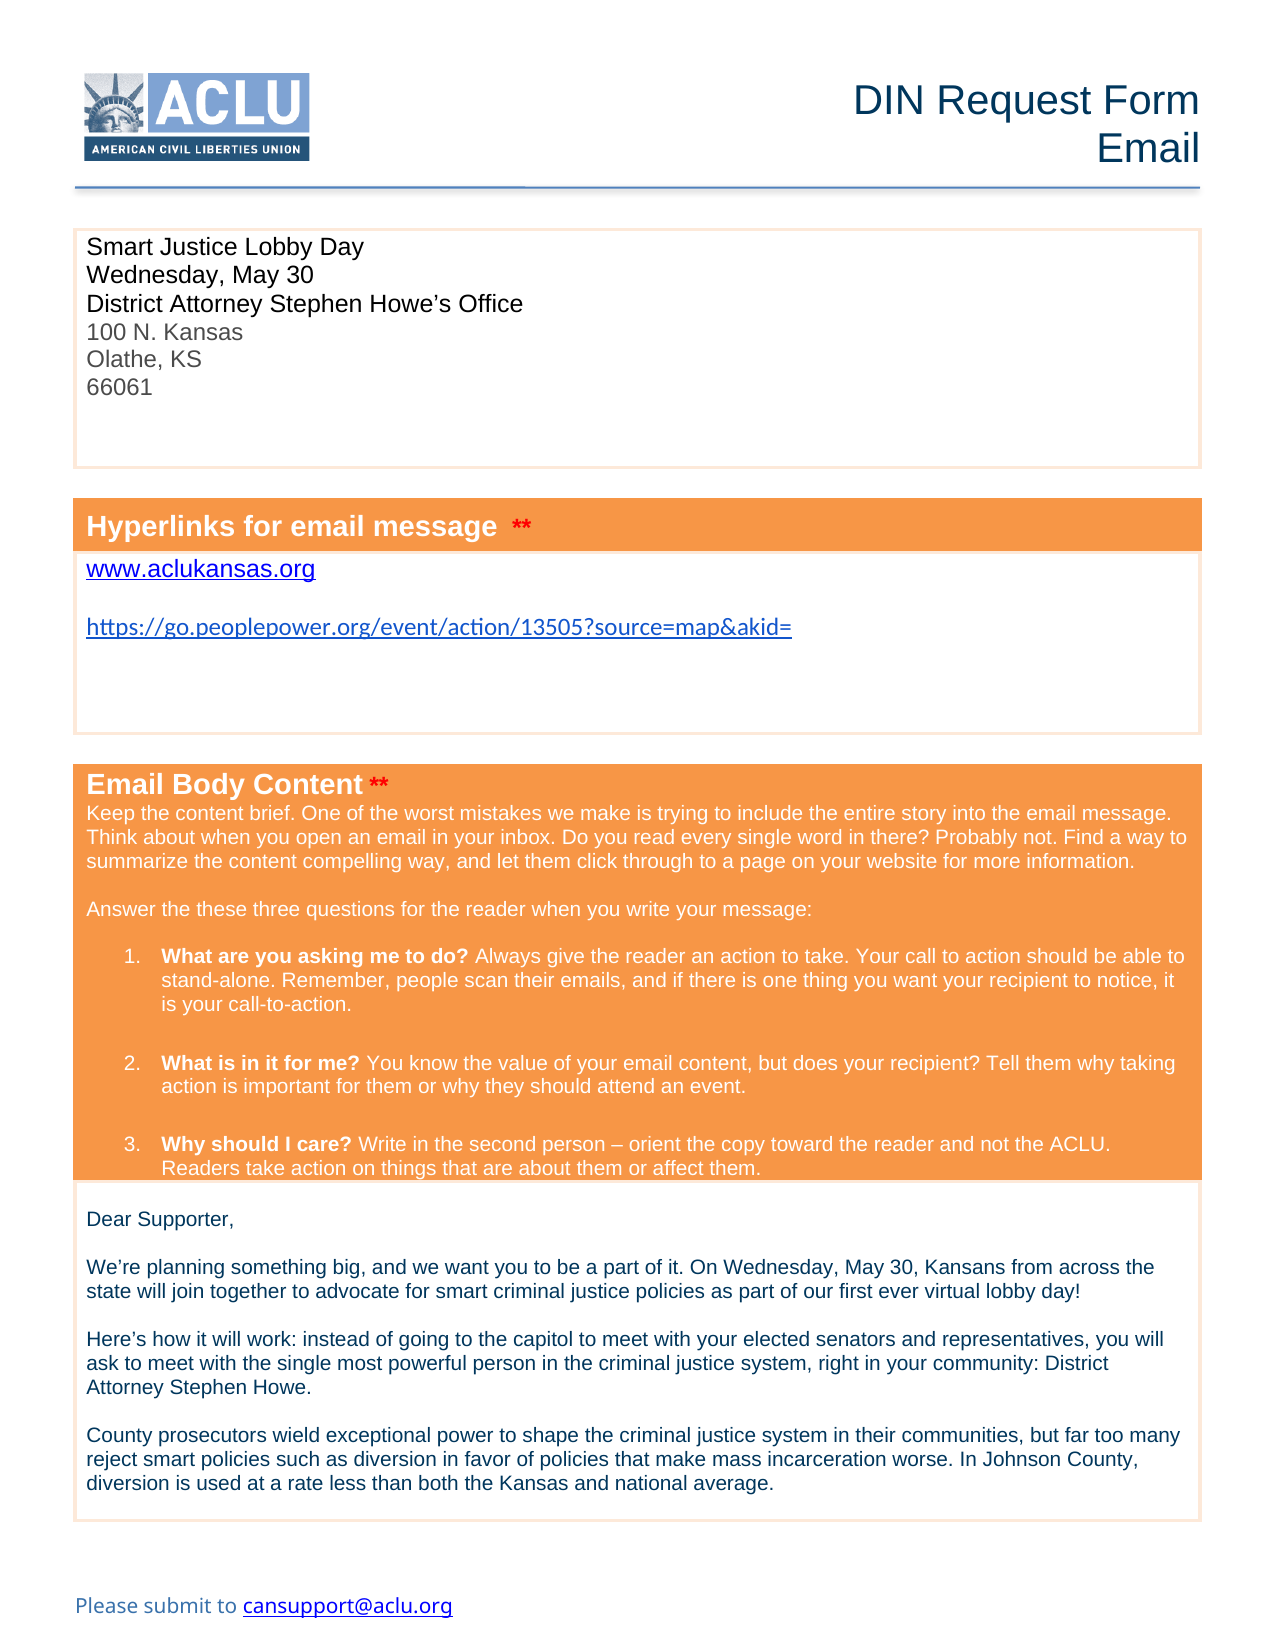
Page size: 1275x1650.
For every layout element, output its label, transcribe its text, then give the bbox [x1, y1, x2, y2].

table_cell Smart Justice Lobby Day Wednesday, May 30 District Attorney Stephen Howe’s Office 100 N. Kansas Olathe, KS 66061 [77, 231, 1198, 466]
table_cell www.aclukansas.org https://go.peoplepower.org/event/action/13505?source=map&akid= [77, 554, 1198, 732]
table_header Hyperlinks for email message ** [77, 501, 1198, 551]
table_header Email Body Content ** Keep the content brief. One of the worst mistakes we make is trying to include the entire story into the email message. Think about when you open an email in your inbox. Do you read every single word in there? Probably not. Find a way to summarize the content compelling way, and let them click through to a page on your website for more information. Answer the these three questions for the reader when you write your message: What are you asking me to do? Always give the reader an action to take. Your call to action should be able to stand-alone. Remember, people scan their emails, and if there is one thing you want your recipient to notice, it is your call-to-action. What is in it for me? You know the value of your email content, but does your recipient? Tell them why taking action is important for them or why they should attend an event. Why should I care? Write in the second person – orient the copy toward the reader and not the ACLU. Readers take action on things that are about them or affect them. [77, 767, 1198, 1180]
picture [84, 73, 310, 161]
